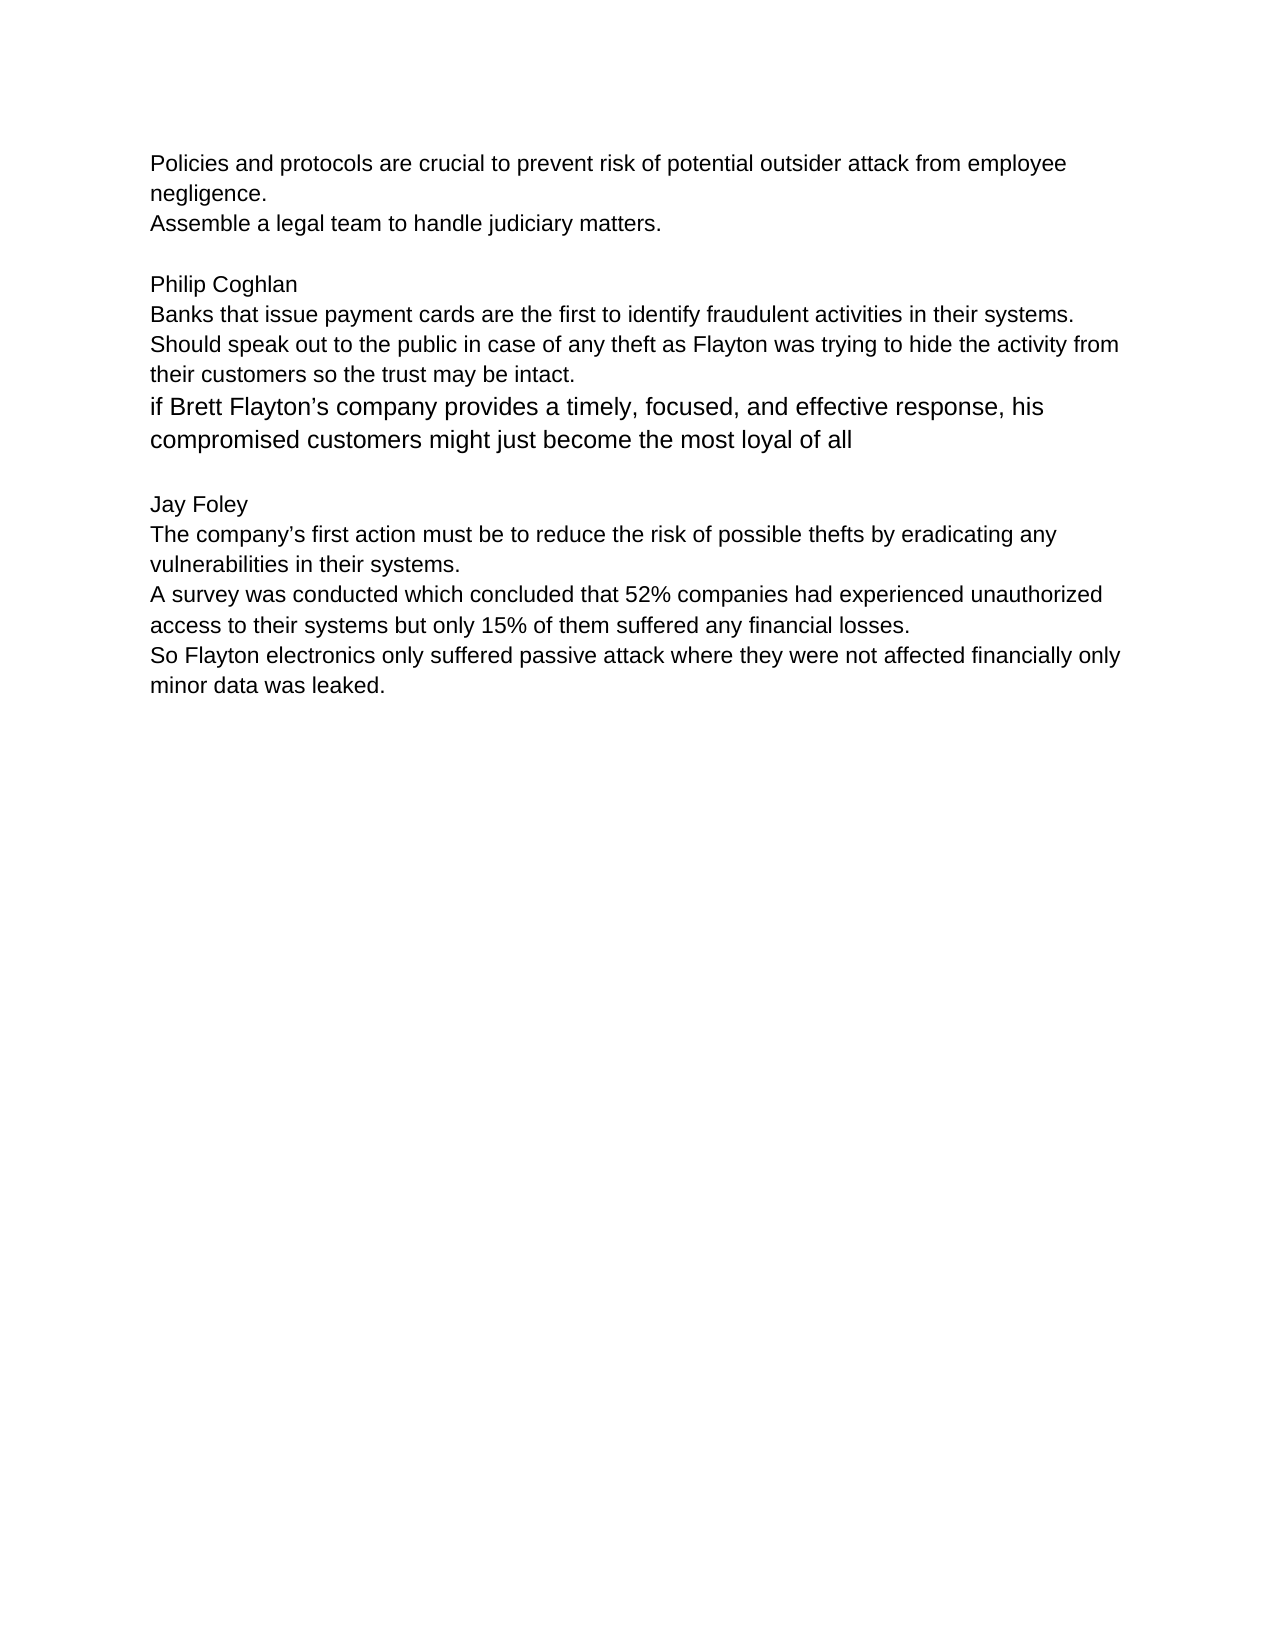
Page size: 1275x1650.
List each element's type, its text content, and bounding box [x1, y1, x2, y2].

text if Brett Flayton’s company provides a timely, focused, and effective response, his compromised customers might just become the most loyal of all [150, 392, 1125, 453]
text Philip Coghlan [150, 271, 1125, 297]
text Assemble a legal team to handle judiciary matters. [150, 210, 1125, 237]
text So Flayton electronics only suffered passive attack where they were not affected financially only minor data was leaked. [150, 642, 1125, 698]
text Jay Foley [150, 491, 1125, 517]
text Should speak out to the public in case of any theft as Flayton was trying to hide the activity from their customers so the trust may be intact. [150, 331, 1125, 388]
text Banks that issue payment cards are the first to identify fraudulent activities in their systems. [150, 301, 1125, 327]
text A survey was conducted which concluded that 52% companies had experienced unauthorized access to their systems but only 15% of them suffered any financial losses. [150, 581, 1125, 638]
text Policies and protocols are crucial to prevent risk of potential outsider attack from employee negligence. [150, 150, 1125, 207]
text The company’s first action must be to reduce the risk of possible thefts by eradicating any vulnerabilities in their systems. [150, 521, 1125, 577]
